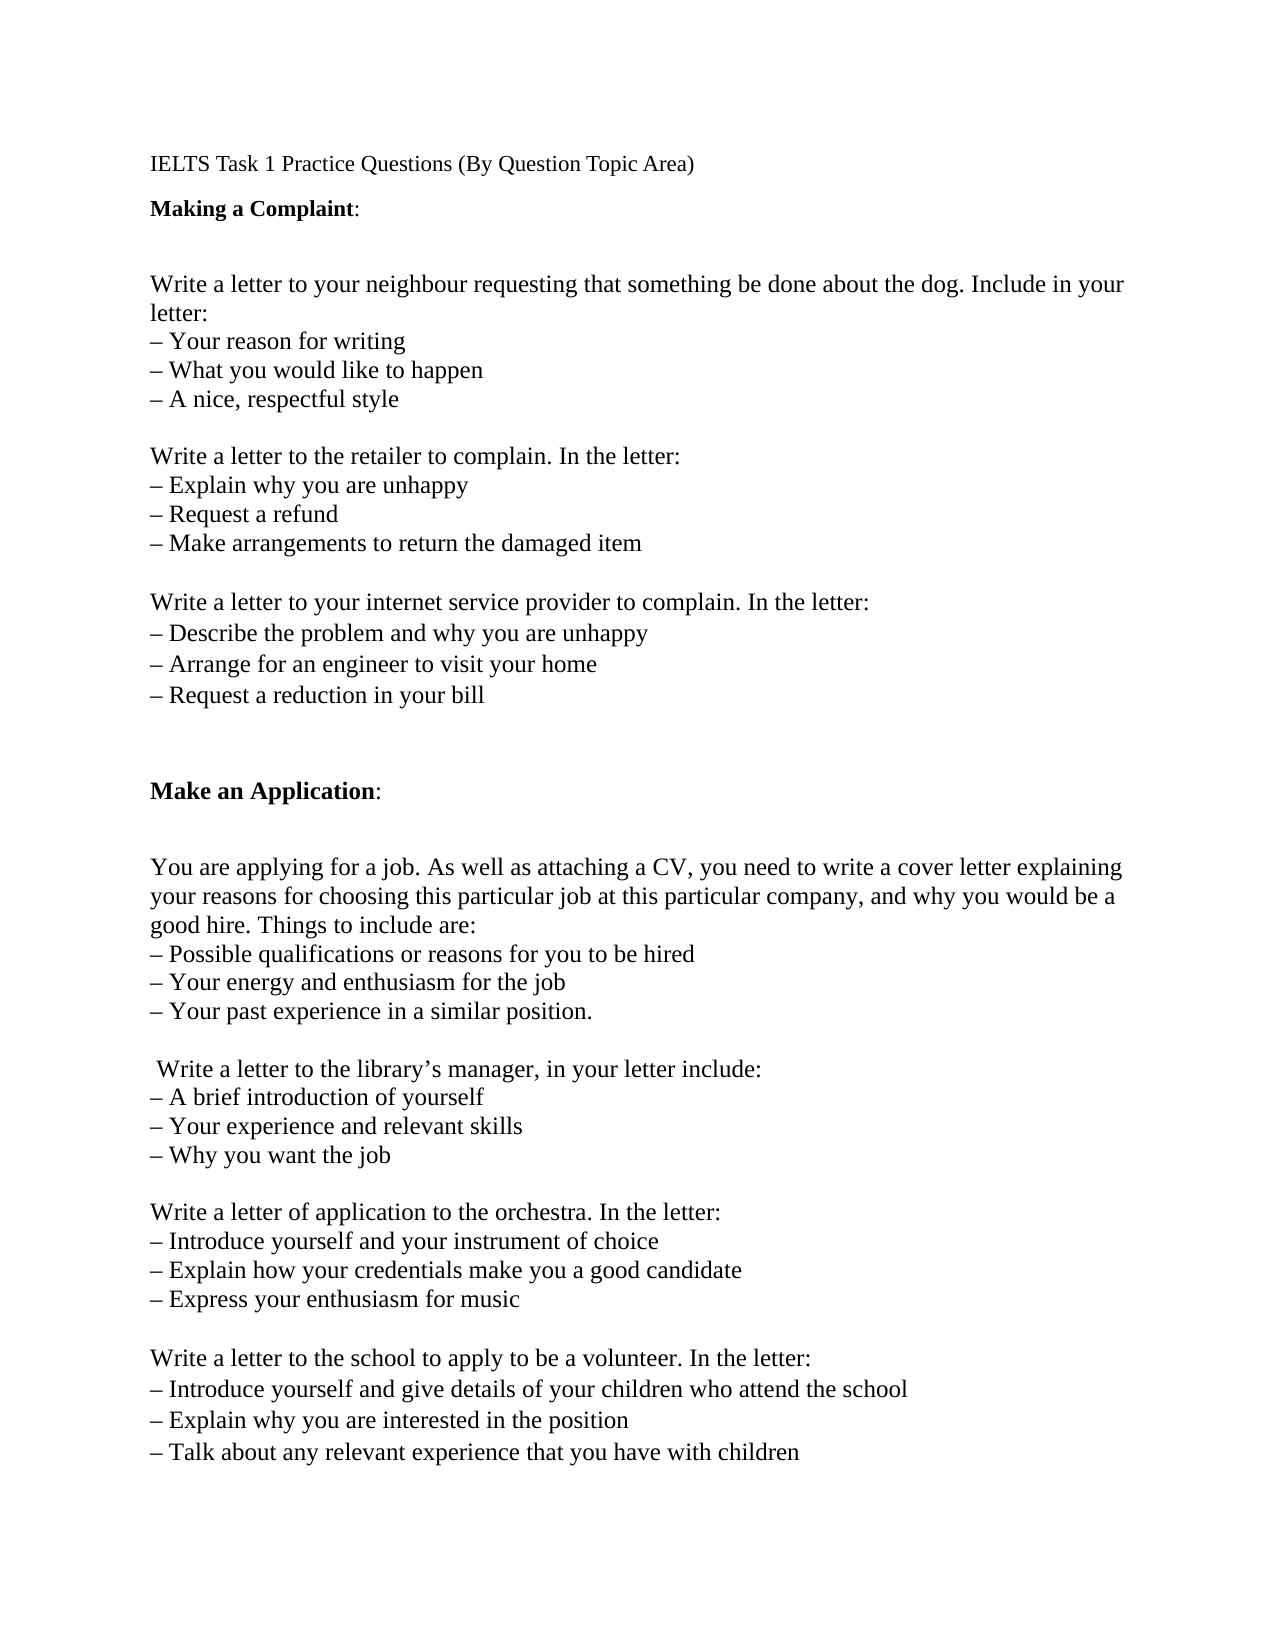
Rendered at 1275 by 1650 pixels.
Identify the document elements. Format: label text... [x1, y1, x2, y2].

text Write a letter to the library’s manager, in your letter include: – A brief introduction of yourself – Your experience and relevant skills – Why you want the job [150, 1054, 1125, 1169]
text Make an Application: [150, 776, 1125, 805]
text You are applying for a job. As well as attaching a CV, you need to write a cover letter explaining your reasons for choosing this particular job at this particular company, and why you would be a good hire. Things to include are: – Possible qualifications or reasons for you to be hired – Your energy and enthusiasm for the job – Your past experience in a similar position. [150, 824, 1125, 1025]
text Write a letter of application to the orchestra. In the letter: – Introduce yourself and your instrument of choice – Explain how your credentials make you a good candidate – Express your enthusiasm for music [150, 1169, 1125, 1312]
text Write a letter to the school to apply to be a volunteer. In the letter: – Introduce yourself and give details of your children who attend the school – Explain why you are interested in the position – Talk about any relevant experience that you have with children [150, 1312, 1125, 1465]
text Write a letter to the retailer to complain. In the letter: – Explain why you are unhappy – Request a refund – Make arrangements to return the damaged item [150, 413, 1125, 556]
text Making a Complaint: [150, 195, 1125, 221]
text Write a letter to your internet service provider to complain. In the letter: – Describe the problem and why you are unhappy – Arrange for an engineer to visit your home – Request a reduction in your bill [150, 556, 1125, 709]
text Write a letter to your neighbour requesting that something be done about the dog. Include in your letter: – Your reason for writing – What you would like to happen – A nice, respectful style [150, 269, 1125, 413]
text IELTS Task 1 Practice Questions (By Question Topic Area) [150, 150, 1125, 176]
